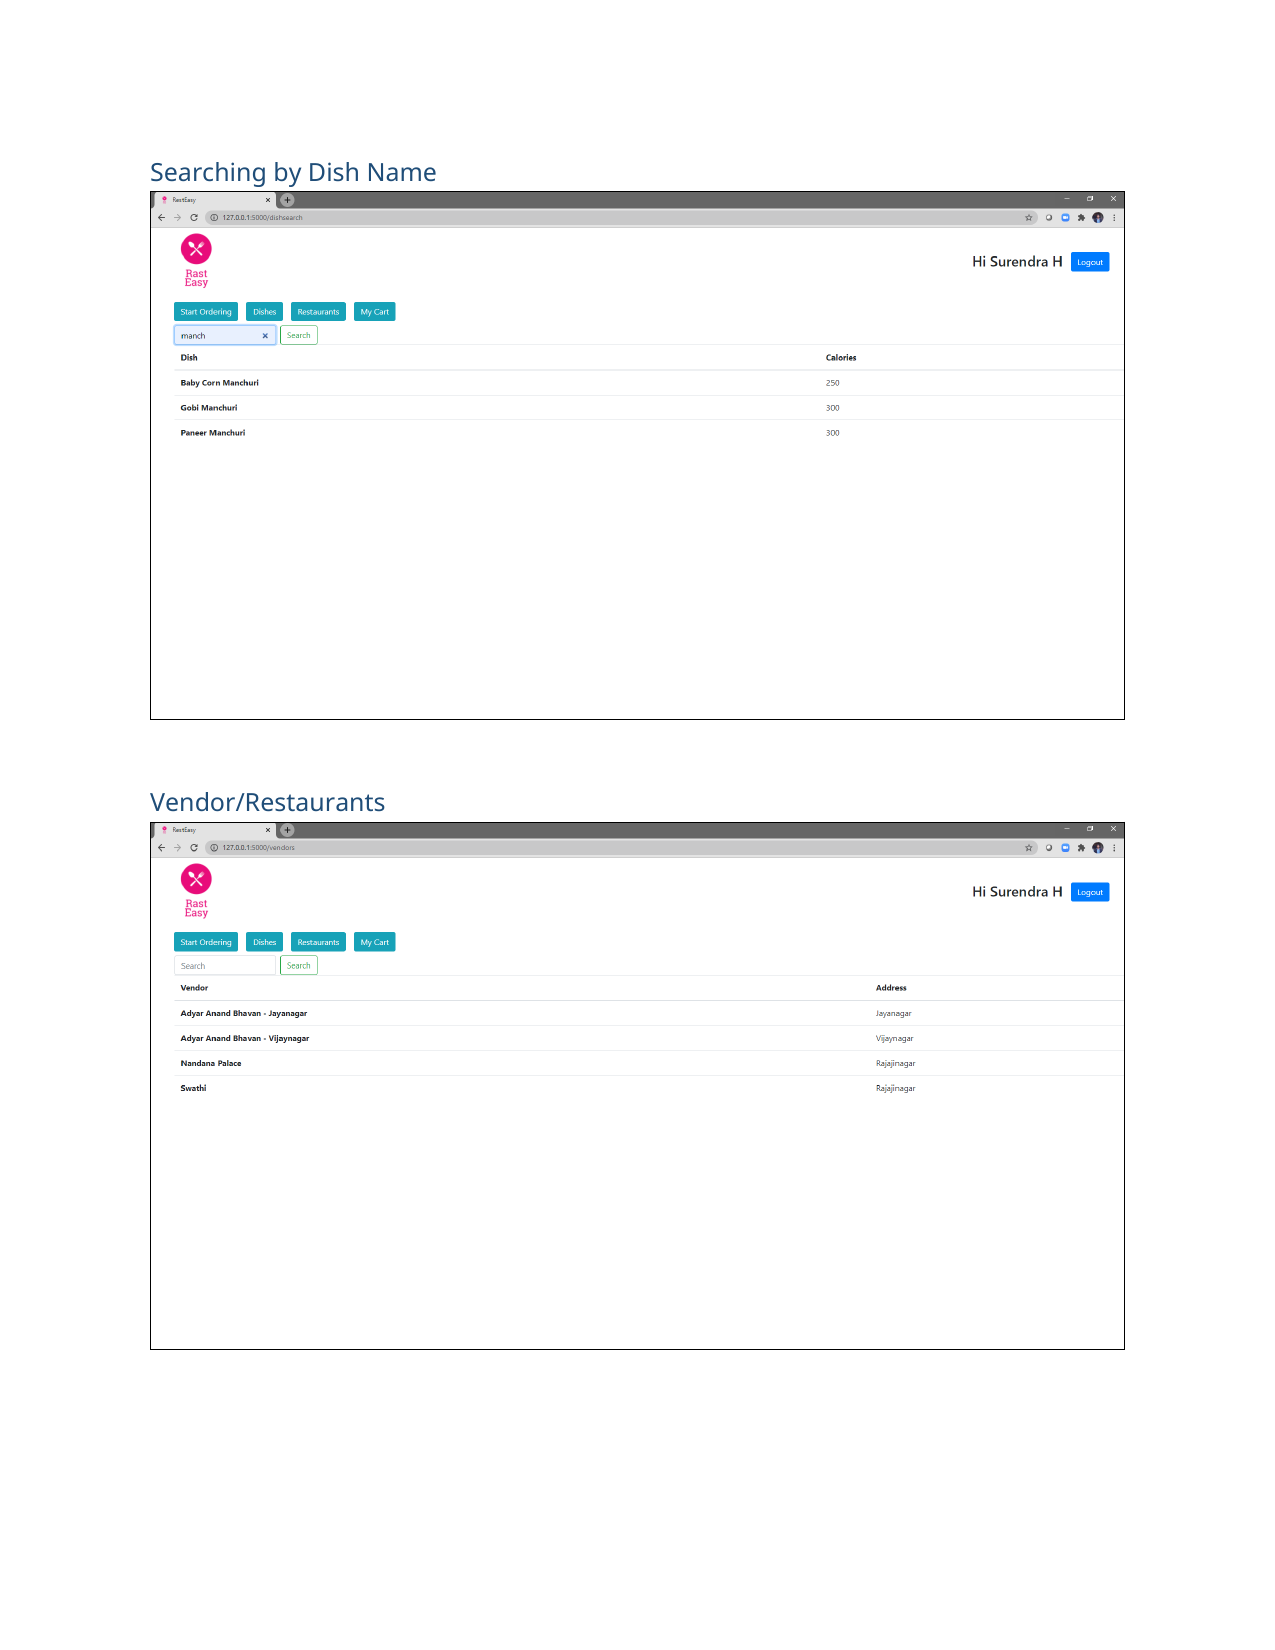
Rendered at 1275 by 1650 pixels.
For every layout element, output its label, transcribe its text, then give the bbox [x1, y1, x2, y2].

picture [151, 192, 1124, 719]
subtitle Vendor/Restaurants [150, 785, 1125, 819]
subtitle Searching by Dish Name [150, 154, 1125, 188]
picture [151, 823, 1124, 1349]
